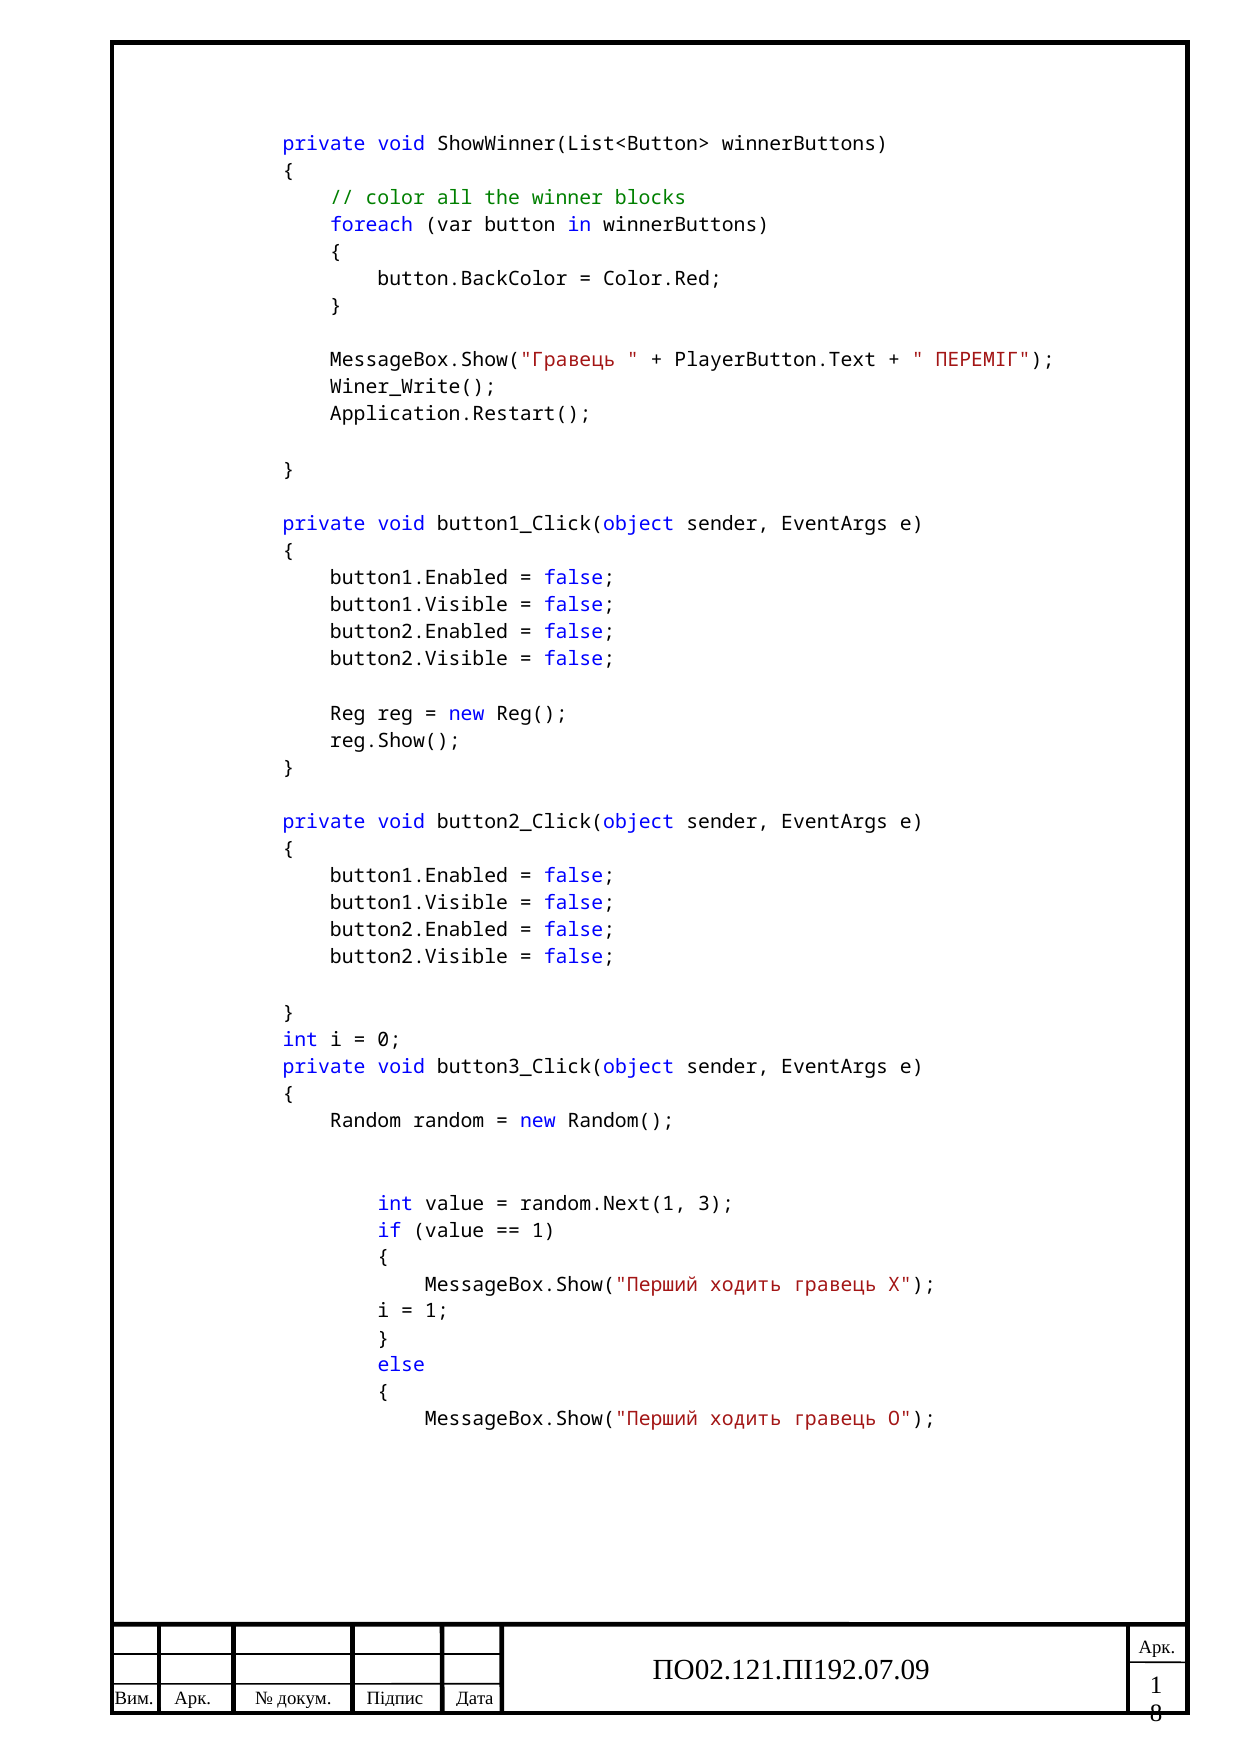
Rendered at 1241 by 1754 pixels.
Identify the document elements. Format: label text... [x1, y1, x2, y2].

text Application.Restart(); [187, 399, 1162, 426]
text Random random = new Random(); [187, 1106, 1162, 1133]
text } [187, 291, 1162, 318]
text i = 1; [187, 1297, 1162, 1324]
text private void button1_Click(object sender, EventArgs e) [187, 509, 1162, 536]
text } [187, 998, 1162, 1025]
text else [187, 1351, 1162, 1378]
text { [187, 1243, 1162, 1270]
text button1.Visible = false; [187, 888, 1162, 916]
text button1.Enabled = false; [187, 862, 1162, 888]
text } [187, 754, 1162, 781]
text } [187, 1324, 1162, 1351]
text { [187, 1378, 1162, 1405]
text MessageBox.Show("Гравець " + PlayerButton.Text + " ПЕРЕМІГ"); [187, 345, 1162, 372]
text int i = 0; [187, 1025, 1162, 1052]
text { [187, 834, 1162, 862]
text // color all the winner blocks [187, 183, 1162, 211]
text if (value == 1) [187, 1216, 1162, 1243]
text foreach (var button in winnerButtons) [187, 211, 1162, 237]
text { [187, 1079, 1162, 1106]
text private void button2_Click(object sender, EventArgs e) [187, 808, 1162, 834]
text button2.Visible = false; [187, 942, 1162, 969]
text int value = random.Next(1, 3); [187, 1189, 1162, 1216]
text button2.Enabled = false; [187, 916, 1162, 942]
text Winer_Write(); [187, 372, 1162, 399]
text MessageBox.Show("Перший ходить гравець O"); [187, 1405, 1162, 1432]
text button2.Enabled = false; [187, 617, 1162, 644]
text { [187, 157, 1162, 183]
text button.BackColor = Color.Red; [187, 264, 1162, 291]
text button1.Enabled = false; [187, 563, 1162, 590]
text button2.Visible = false; [187, 644, 1162, 671]
text { [187, 237, 1162, 264]
text { [187, 536, 1162, 563]
text button1.Visible = false; [187, 590, 1162, 617]
text private void button3_Click(object sender, EventArgs e) [187, 1052, 1162, 1079]
text private void ShowWinner(List<Button> winnerButtons) [187, 129, 1162, 157]
text MessageBox.Show("Перший ходить гравець Х"); [187, 1270, 1162, 1297]
text } [187, 455, 1162, 482]
text Reg reg = new Reg(); [187, 700, 1162, 727]
text reg.Show(); [187, 727, 1162, 754]
